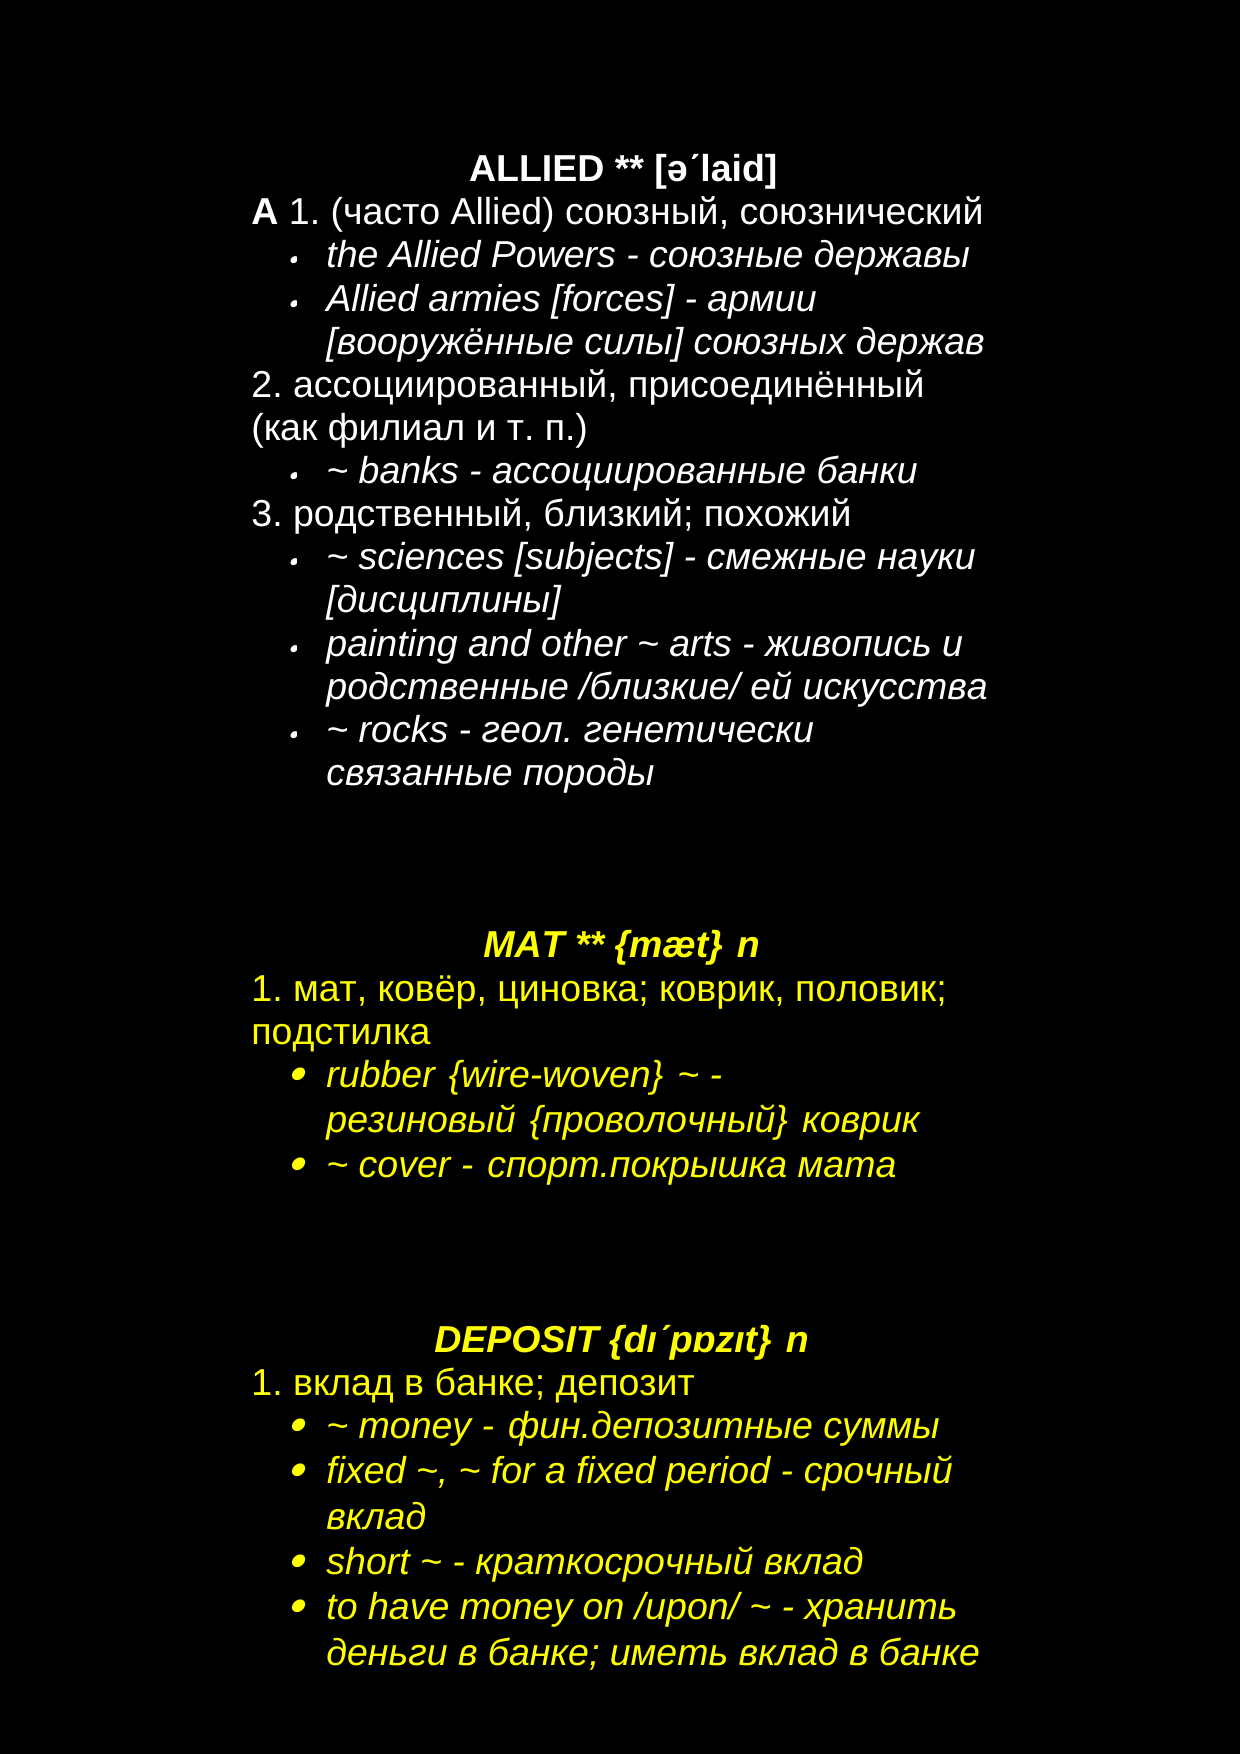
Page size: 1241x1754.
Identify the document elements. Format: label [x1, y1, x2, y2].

table_header [241, 103, 1006, 1675]
